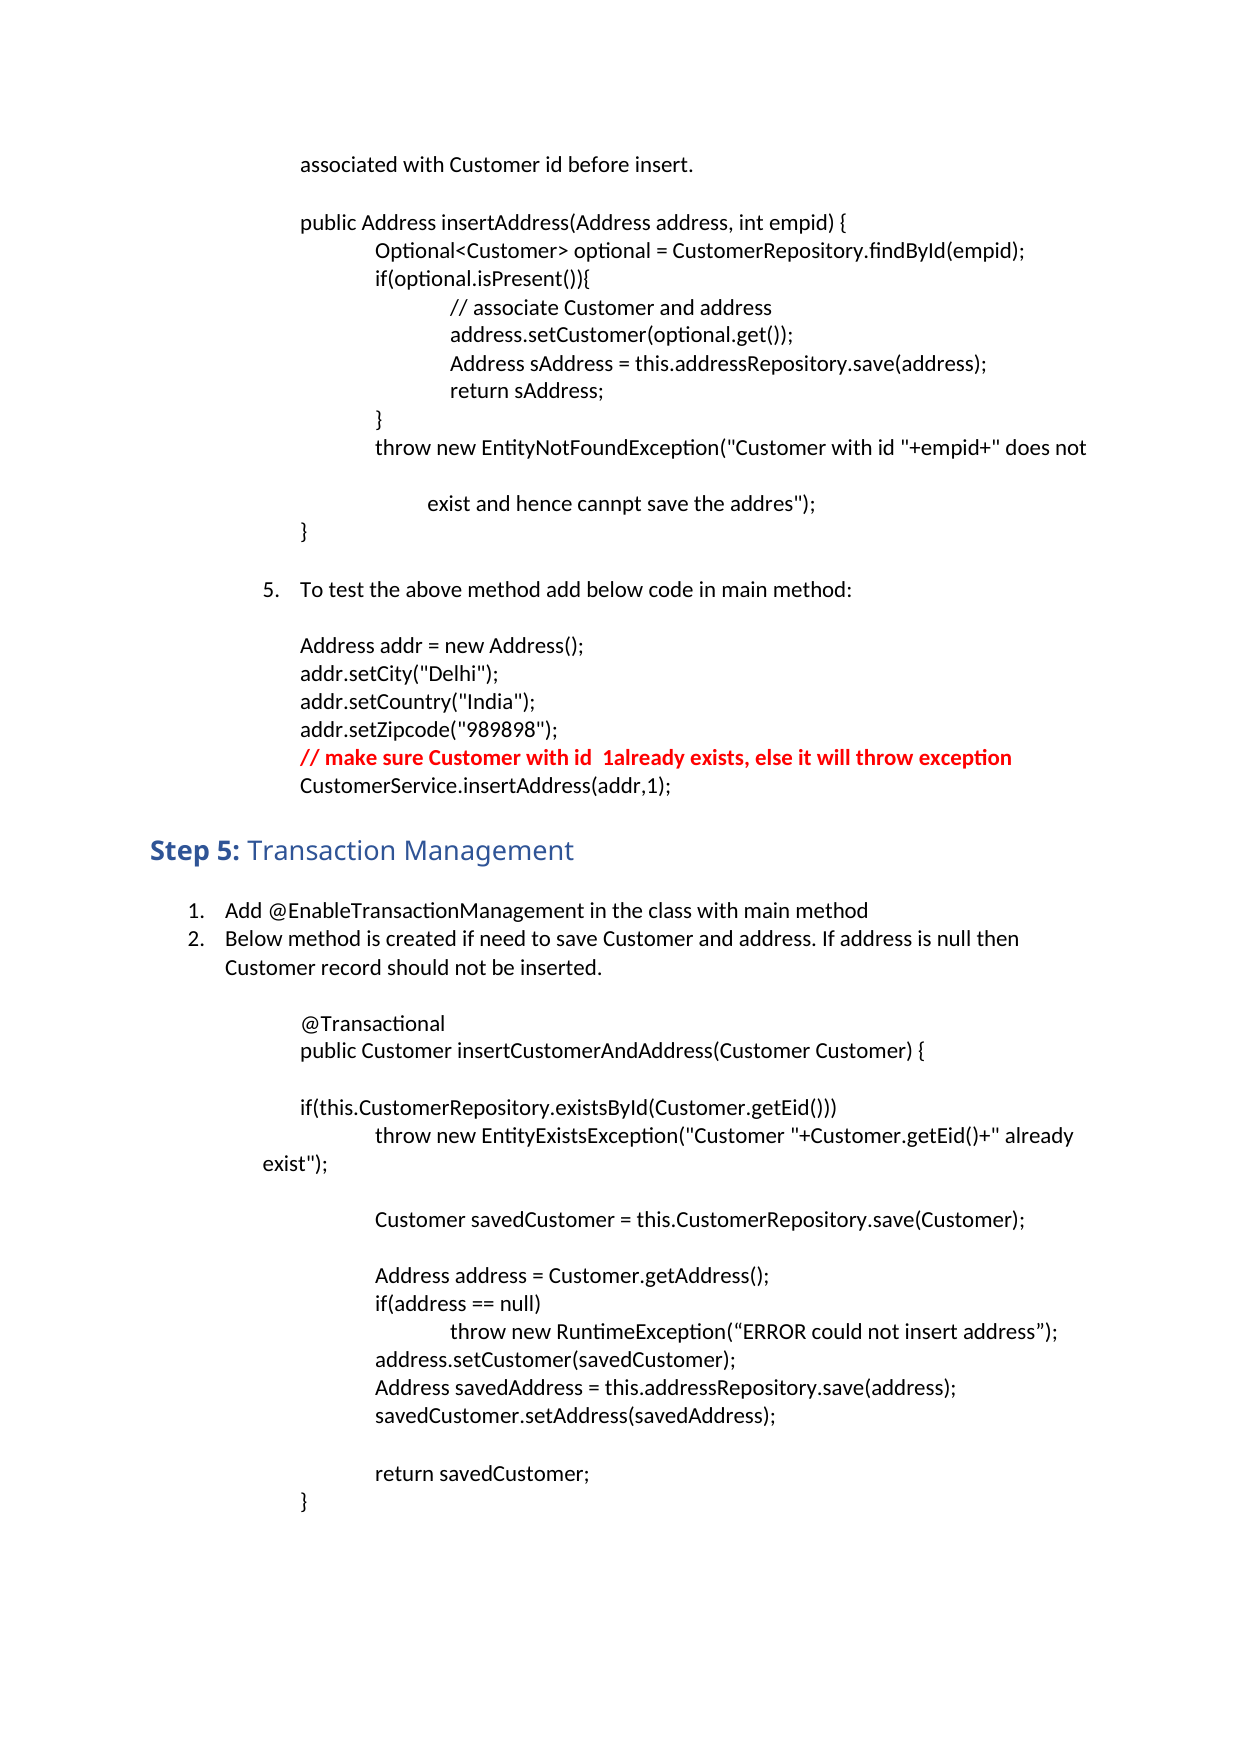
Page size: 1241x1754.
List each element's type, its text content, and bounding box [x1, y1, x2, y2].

list addr.setCountry("India"); [300, 687, 1090, 715]
text if(optional.isPresent()){ // associate Customer and address [262, 264, 1090, 321]
text address.setCustomer(savedCustomer); [262, 1345, 1090, 1373]
text public Address insertAddress(Address address, int empid) { [262, 208, 1090, 237]
list addr.setZipcode("989898"); // make sure Customer with id 1already exists, else it will throw exception [300, 715, 1090, 771]
list Add @EnableTransactionManagement in the class with main method [187, 897, 1090, 924]
text return savedCustomer; [262, 1459, 1090, 1487]
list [262, 150, 1090, 208]
text Customer savedCustomer = this.CustomerRepository.save(Customer); [262, 1205, 1090, 1233]
list addr.setCity("Delhi"); [300, 659, 1090, 687]
text } [262, 1487, 1090, 1516]
list To test the above method add below code in main method: Address addr = new Address(); [262, 575, 1090, 659]
text savedCustomer.setAddress(savedAddress); [262, 1401, 1090, 1429]
text Address savedAddress = this.addressRepository.save(address); [262, 1373, 1090, 1401]
text if(this.CustomerRepository.existsById(Customer.getEid())) [262, 1065, 1090, 1121]
list CustomerService.insertAddress(addr,1); [300, 771, 1090, 799]
text } [262, 517, 1090, 575]
text throw new EntityExistsException("Customer "+Customer.getEid()+" already exist"); [262, 1121, 1090, 1177]
text Address address = Customer.getAddress(); [262, 1261, 1090, 1289]
text Address sAddress = this.addressRepository.save(address); [262, 349, 1090, 377]
text Optional<Customer> optional = CustomerRepository.findById(empid); [262, 237, 1090, 264]
list Below method is created if need to save Customer and address. If address is null then Customer record should not be inserted. [187, 924, 1090, 981]
subtitle Step 5: Transaction Management [150, 832, 1090, 868]
text } [262, 405, 1090, 433]
text if(address == null) throw new RuntimeException(“ERROR could not insert address”); [262, 1289, 1090, 1345]
text @Transactional public Customer insertCustomerAndAddress(Customer Customer) { [262, 981, 1090, 1065]
text address.setCustomer(optional.get()); [262, 321, 1090, 349]
text throw new EntityNotFoundException("Customer with id "+empid+" does not exist and hence cannpt save the addres"); [262, 433, 1090, 517]
text return sAddress; [262, 377, 1090, 405]
